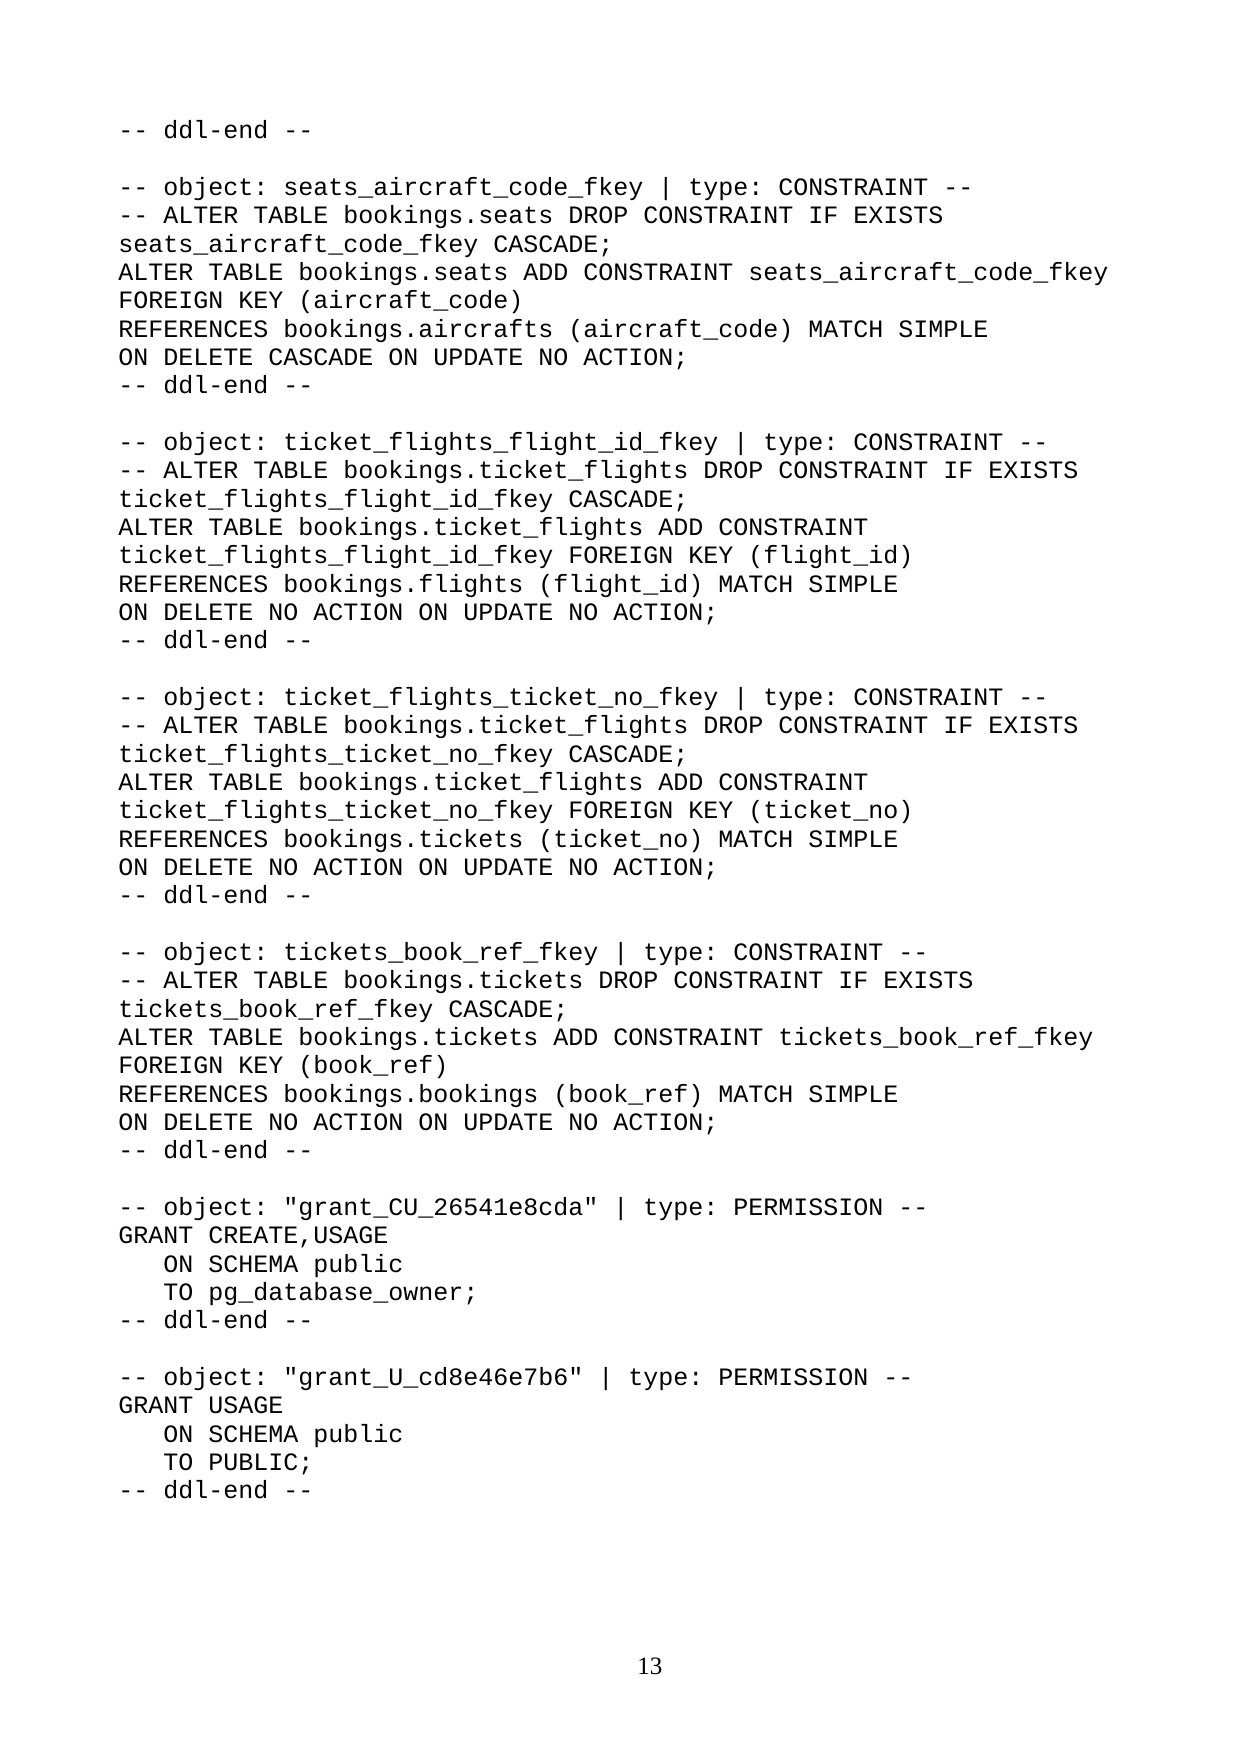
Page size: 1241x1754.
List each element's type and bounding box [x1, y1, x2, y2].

text [118, 118, 1181, 1535]
